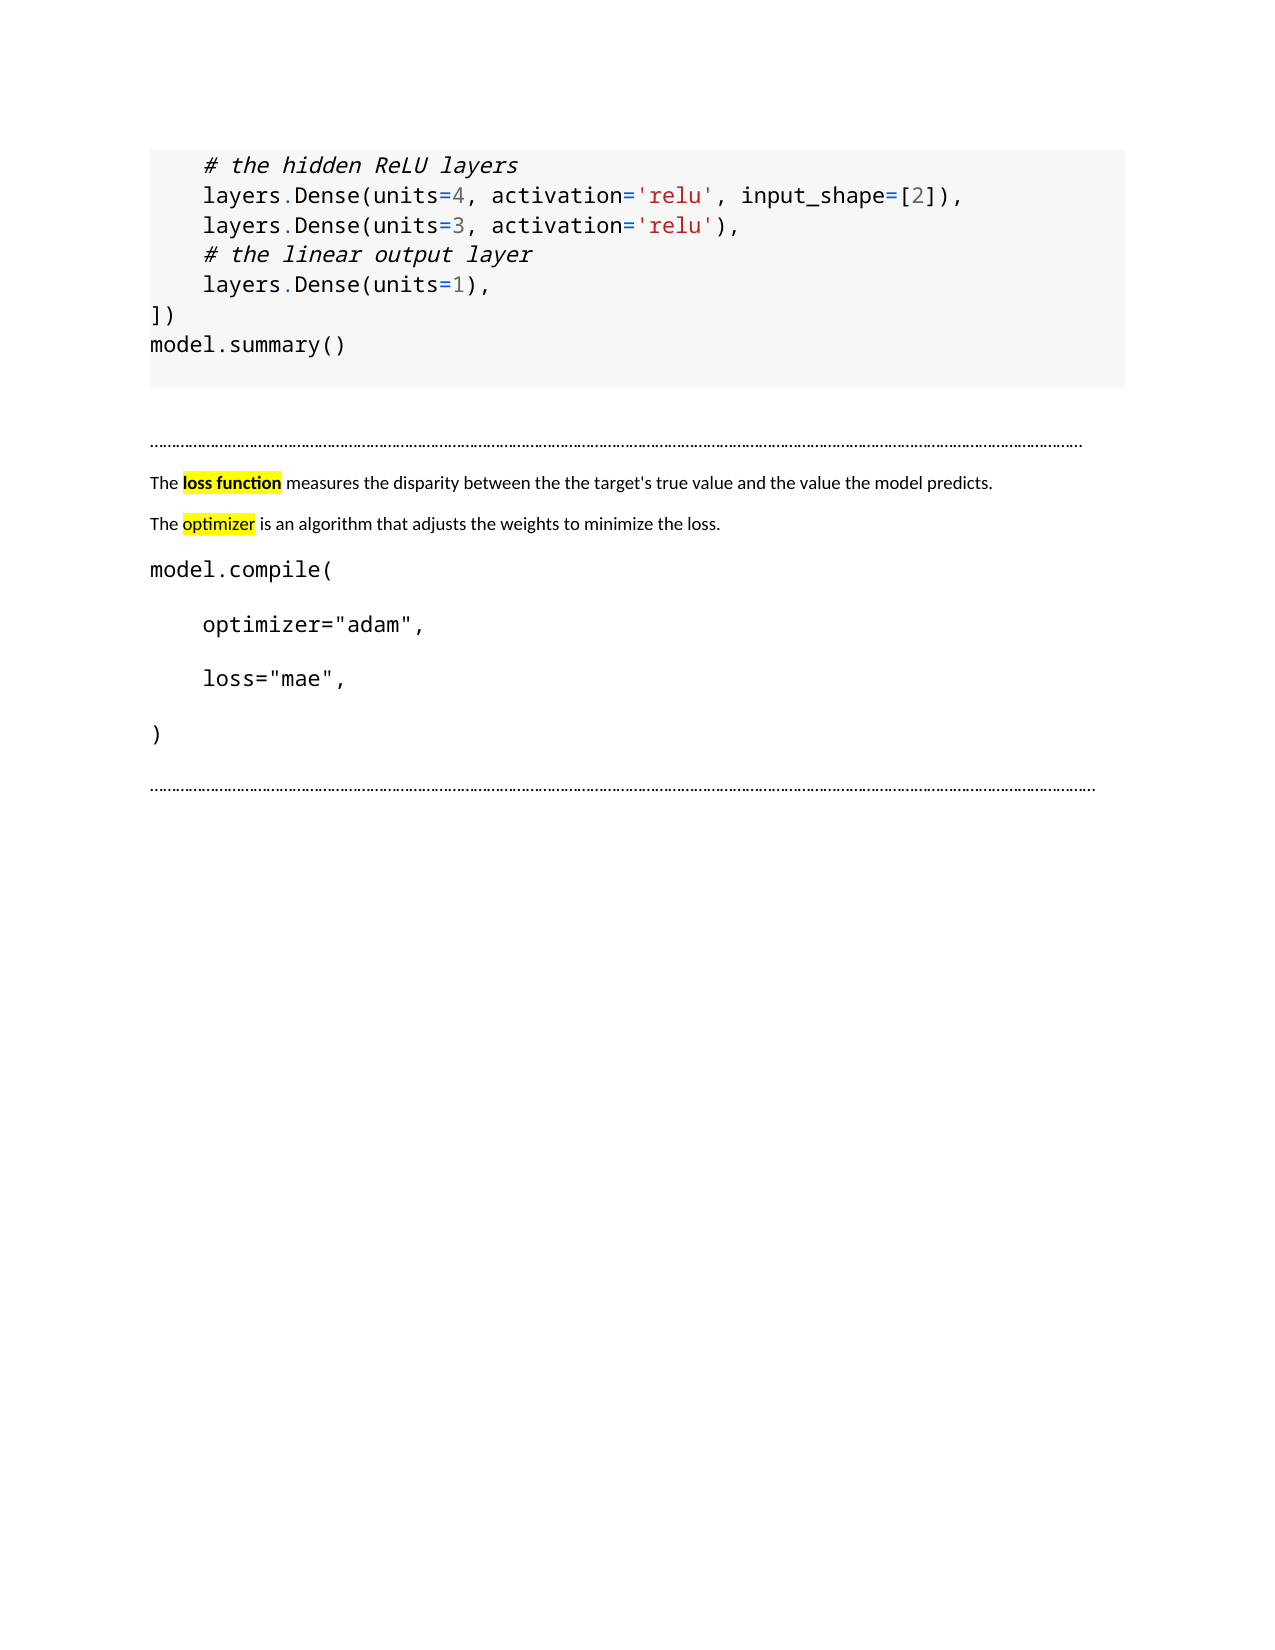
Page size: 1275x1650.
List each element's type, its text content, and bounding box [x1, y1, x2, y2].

text loss="mae", [150, 663, 1125, 693]
text The optimizer is an algorithm that adjusts the weights to minimize the loss. [150, 512, 1125, 535]
text model.summary() [150, 329, 1125, 358]
text # the hidden ReLU layers [150, 150, 1125, 180]
text # the linear output layer [150, 239, 1125, 269]
text optimizer="adam", [150, 608, 1125, 638]
text The loss function measures the disparity between the the target's true value and the value the model predicts. [282, 471, 1125, 494]
text ………………………………………………………………………………………………………………………………………………………………………………………………… [150, 773, 1125, 796]
text ) [150, 718, 1125, 748]
text model.compile( [150, 554, 1125, 583]
text layers.Dense(units=1), [150, 269, 1125, 299]
text layers.Dense(units=3, activation='relu'), [150, 209, 1125, 239]
text ……………………………………………………………………………………………………………………………………………………………………………………………… [150, 430, 1125, 453]
text ]) [150, 299, 1125, 329]
text layers.Dense(units=4, activation='relu', input_shape=[2]), [150, 180, 1125, 209]
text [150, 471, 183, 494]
